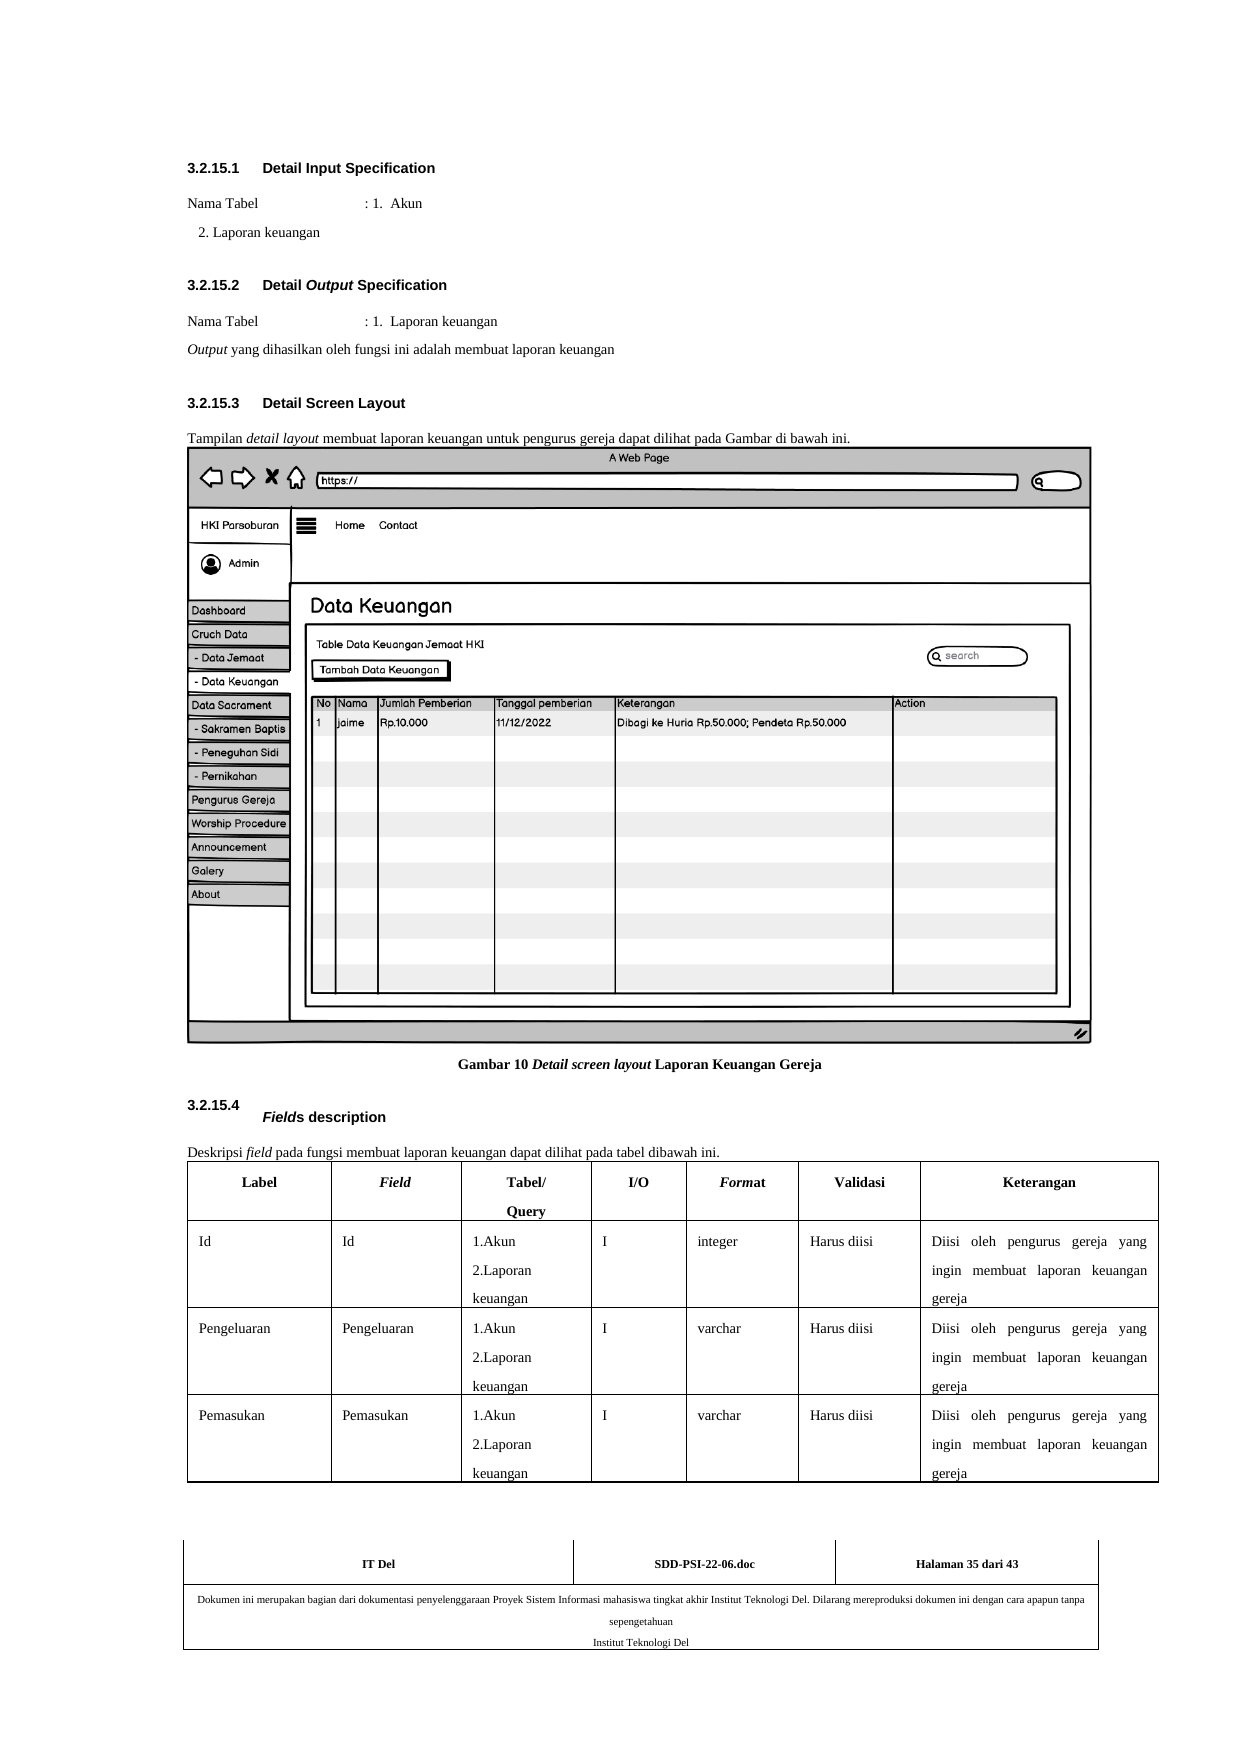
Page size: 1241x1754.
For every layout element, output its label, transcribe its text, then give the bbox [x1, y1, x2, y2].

text Output yang dihasilkan oleh fungsi ini adalah membuat laporan keuangan [187, 329, 1092, 358]
table_header Validasi [799, 1162, 920, 1219]
table_cell I [592, 1395, 686, 1481]
table_cell Pengeluaran [332, 1308, 461, 1394]
table_cell 1.Akun 2.Laporan keuangan [462, 1221, 591, 1307]
table_header Field [332, 1162, 461, 1219]
table_cell Diisi oleh pengurus gereja yang ingin membuat laporan keuangan gereja [921, 1395, 1158, 1481]
table_cell 1.Akun 2.Laporan keuangan [462, 1395, 591, 1481]
table_cell Id [188, 1221, 331, 1307]
text Nama Tabel : 1. Akun [187, 183, 1092, 211]
text Deskripsi field pada fungsi membuat laporan keuangan dapat dilihat pada tabel dibawah ini. [187, 1132, 1092, 1161]
table_header I/O [592, 1162, 686, 1219]
text Nama Tabel : 1. Laporan keuangan [187, 300, 1092, 329]
subtitle Fields description [187, 1097, 1092, 1126]
table_cell Pemasukan [332, 1395, 461, 1481]
table_cell Diisi oleh pengurus gereja yang ingin membuat laporan keuangan gereja [921, 1221, 1158, 1307]
table_cell 1.Akun 2.Laporan keuangan [462, 1308, 591, 1394]
table_header Tabel/ Query [462, 1162, 591, 1219]
text Gambar 10 Detail screen layout Laporan Keuangan Gereja [187, 1044, 1092, 1072]
text 2. Laporan keuangan [187, 211, 1092, 240]
subtitle Detail Output Specification [187, 265, 1092, 294]
table_cell Harus diisi [799, 1308, 920, 1394]
picture [187, 446, 1092, 1044]
text Tampilan detail layout membuat laporan keuangan untuk pengurus gereja dapat dilihat pada Gambar di bawah ini. [187, 418, 1092, 446]
table_cell integer [687, 1221, 798, 1307]
table_cell varchar [687, 1308, 798, 1394]
table_cell I [592, 1221, 686, 1307]
table_cell Harus diisi [799, 1221, 920, 1307]
table_cell I [592, 1308, 686, 1394]
table_cell Pemasukan [188, 1395, 331, 1481]
table_cell Diisi oleh pengurus gereja yang ingin membuat laporan keuangan gereja [921, 1308, 1158, 1394]
table_cell Id [332, 1221, 461, 1307]
table_header Label [188, 1162, 331, 1219]
subtitle Detail Screen Layout [187, 383, 1092, 412]
table_header Keterangan [921, 1162, 1158, 1219]
table_cell Pengeluaran [188, 1308, 331, 1394]
table_cell varchar [687, 1395, 798, 1481]
table_cell Harus diisi [799, 1395, 920, 1481]
table_header Format [687, 1162, 798, 1219]
subtitle Detail Input Specification [187, 148, 1092, 176]
